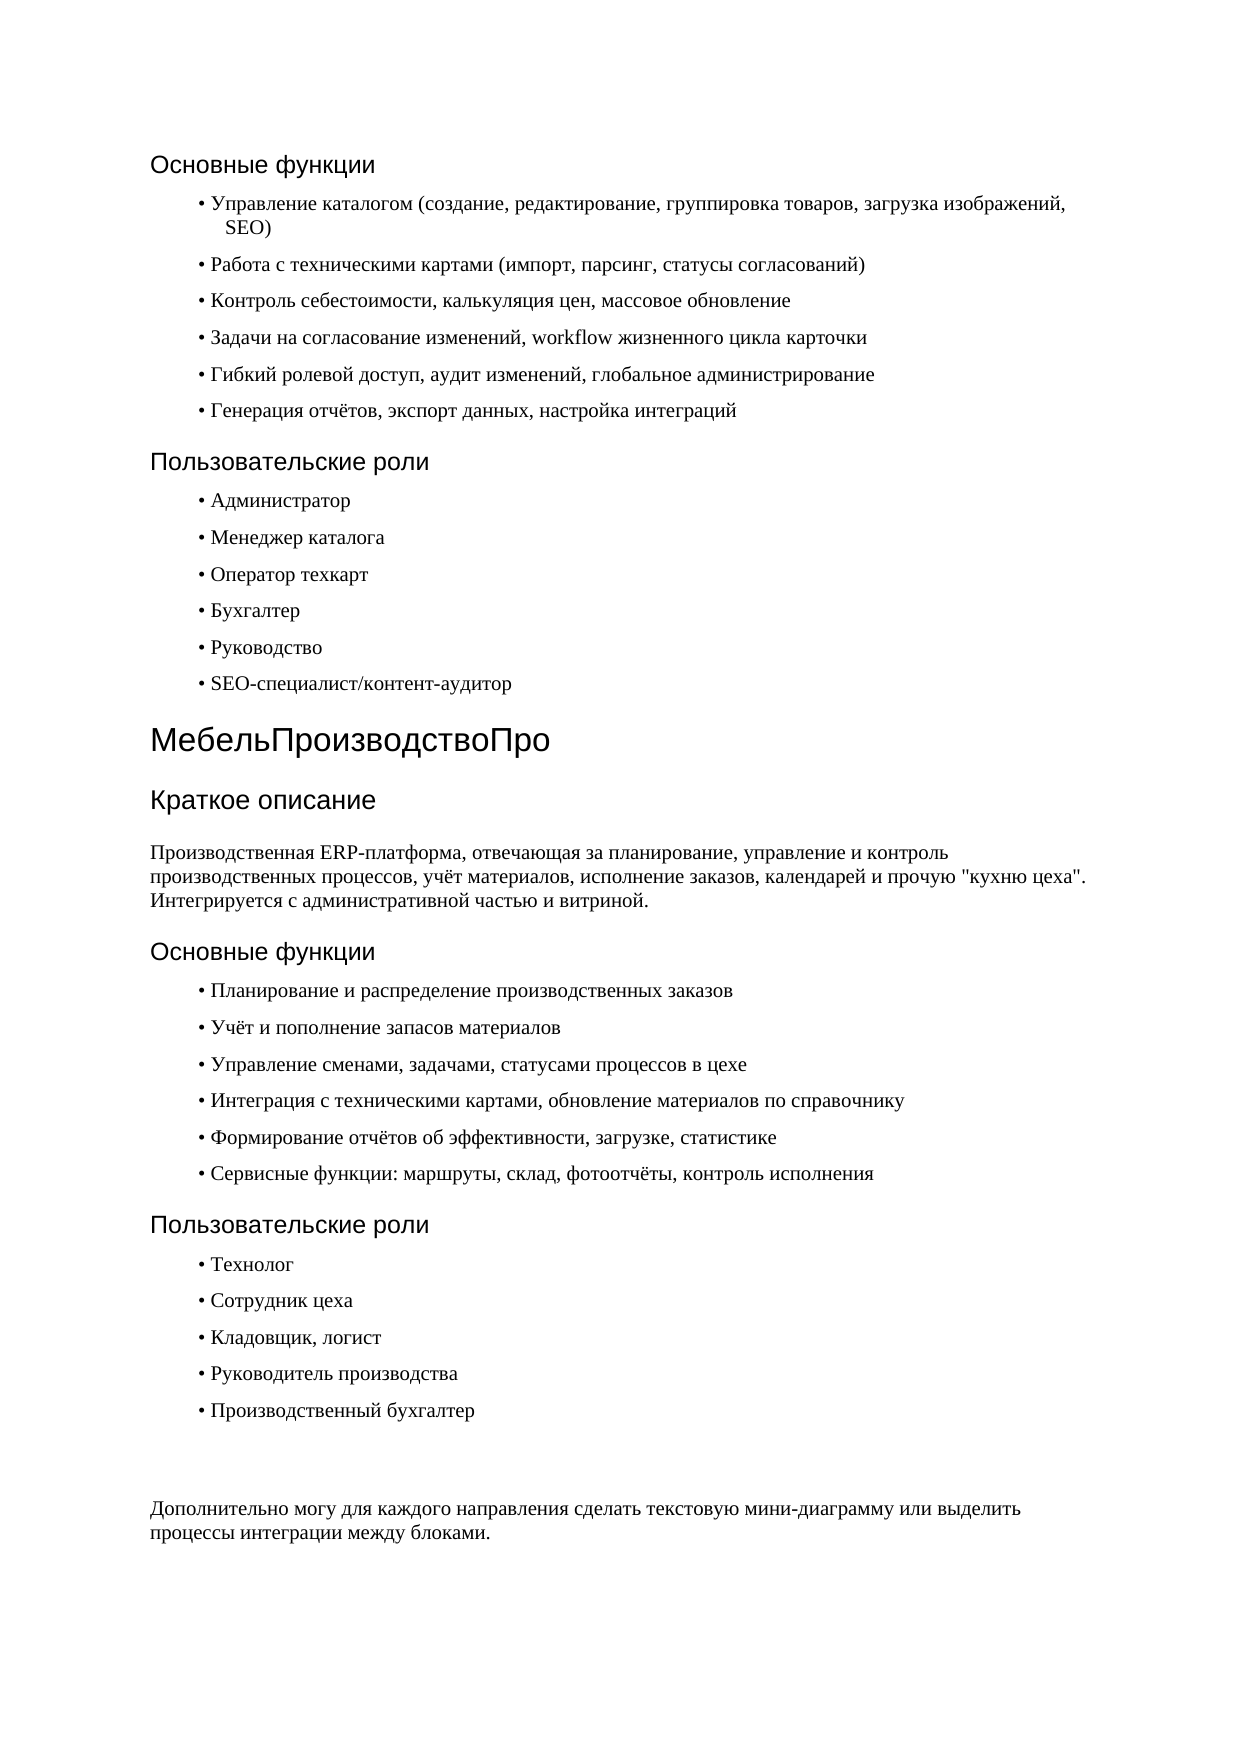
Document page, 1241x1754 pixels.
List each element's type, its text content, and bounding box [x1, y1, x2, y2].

text • Задачи на согласование изменений, workflow жизненного цикла карточки [198, 325, 1090, 349]
text • Производственный бухгалтер [198, 1398, 1090, 1422]
text • Бухгалтер [198, 598, 1090, 622]
text • Формирование отчётов об эффективности, загрузке, статистике [198, 1125, 1090, 1149]
subtitle МебельПроизводствоПро [150, 720, 1090, 759]
text • Управление сменами, задачами, статусами процессов в цехе [198, 1052, 1090, 1076]
text • Сотрудник цеха [198, 1288, 1090, 1312]
subtitle Пользовательские роли [150, 447, 1090, 476]
text • Менеджер каталога [198, 525, 1090, 549]
text • Контроль себестоимости, калькуляция цен, массовое обновление [198, 288, 1090, 312]
text • Оператор техкарт [198, 562, 1090, 586]
subtitle Пользовательские роли [150, 1210, 1090, 1239]
text • SEO-специалист/контент-аудитор [198, 671, 1090, 695]
text Дополнительно могу для каждого направления сделать текстовую мини-диаграмму или выделить процессы интеграции между блоками. [150, 1496, 1090, 1544]
subtitle Основные функции [150, 150, 1090, 179]
subtitle Основные функции [150, 937, 1090, 966]
text • Управление каталогом (создание, редактирование, группировка товаров, загрузка изображений, SEO) [198, 191, 1090, 239]
text • Интеграция с техническими картами, обновление материалов по справочнику [198, 1088, 1090, 1112]
text • Руководитель производства [198, 1361, 1090, 1385]
text • Планирование и распределение производственных заказов [198, 978, 1090, 1002]
text • Работа с техническими картами (импорт, парсинг, статусы согласований) [198, 252, 1090, 276]
text Производственная ERP-платформа, отвечающая за планирование, управление и контроль производственных процессов, учёт материалов, исполнение заказов, календарей и прочую "кухню цеха". Интегрируется с административной частью и витриной. [150, 840, 1090, 912]
text • Гибкий ролевой доступ, аудит изменений, глобальное администрирование [198, 362, 1090, 386]
text • Технолог [198, 1252, 1090, 1276]
text • Генерация отчётов, экспорт данных, настройка интеграций [198, 398, 1090, 422]
text • Администратор [198, 488, 1090, 512]
text • Учёт и пополнение запасов материалов [198, 1015, 1090, 1039]
text • Кладовщик, логист [198, 1325, 1090, 1349]
text • Руководство [198, 635, 1090, 659]
text • Сервисные функции: маршруты, склад, фотоотчёты, контроль исполнения [198, 1161, 1090, 1185]
subtitle Краткое описание [150, 784, 1090, 815]
